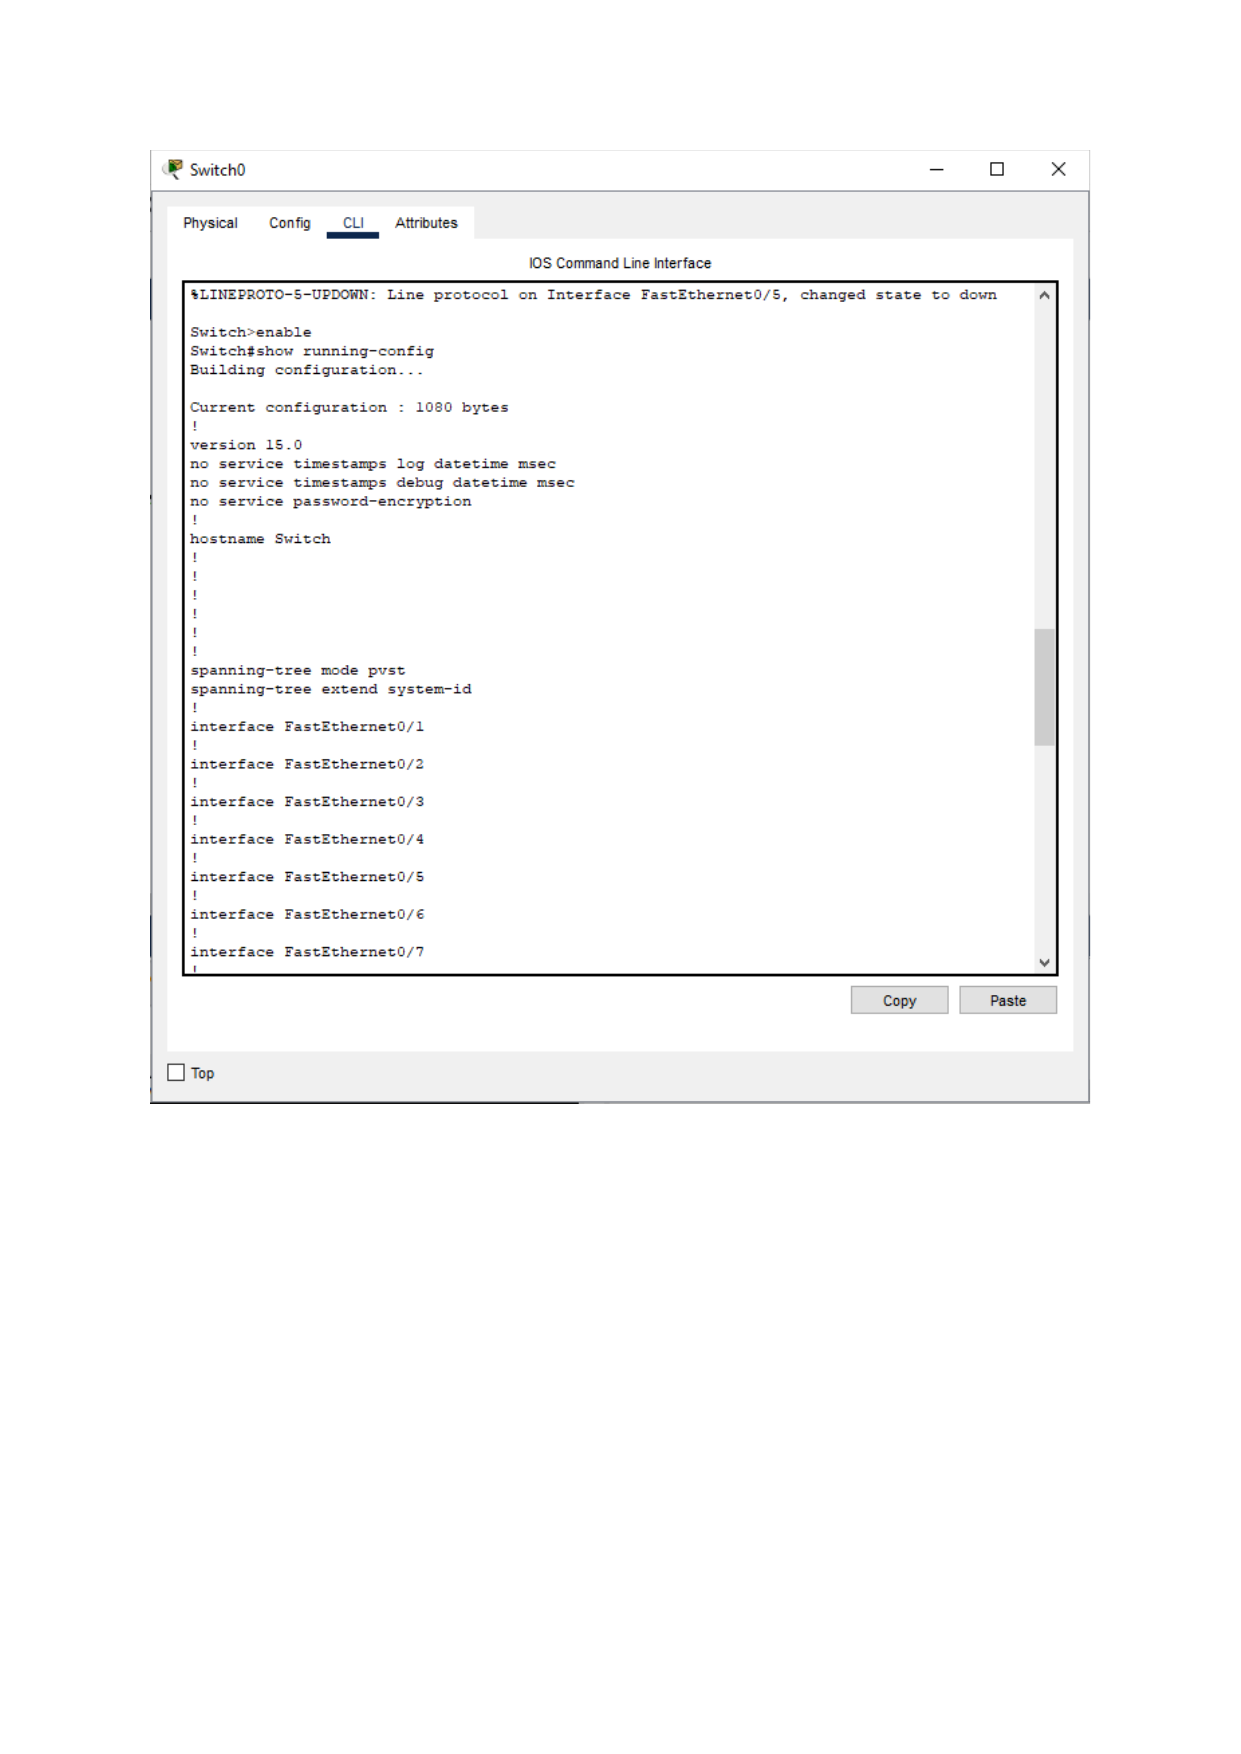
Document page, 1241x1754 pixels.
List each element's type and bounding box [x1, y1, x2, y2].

picture [150, 150, 1091, 1104]
